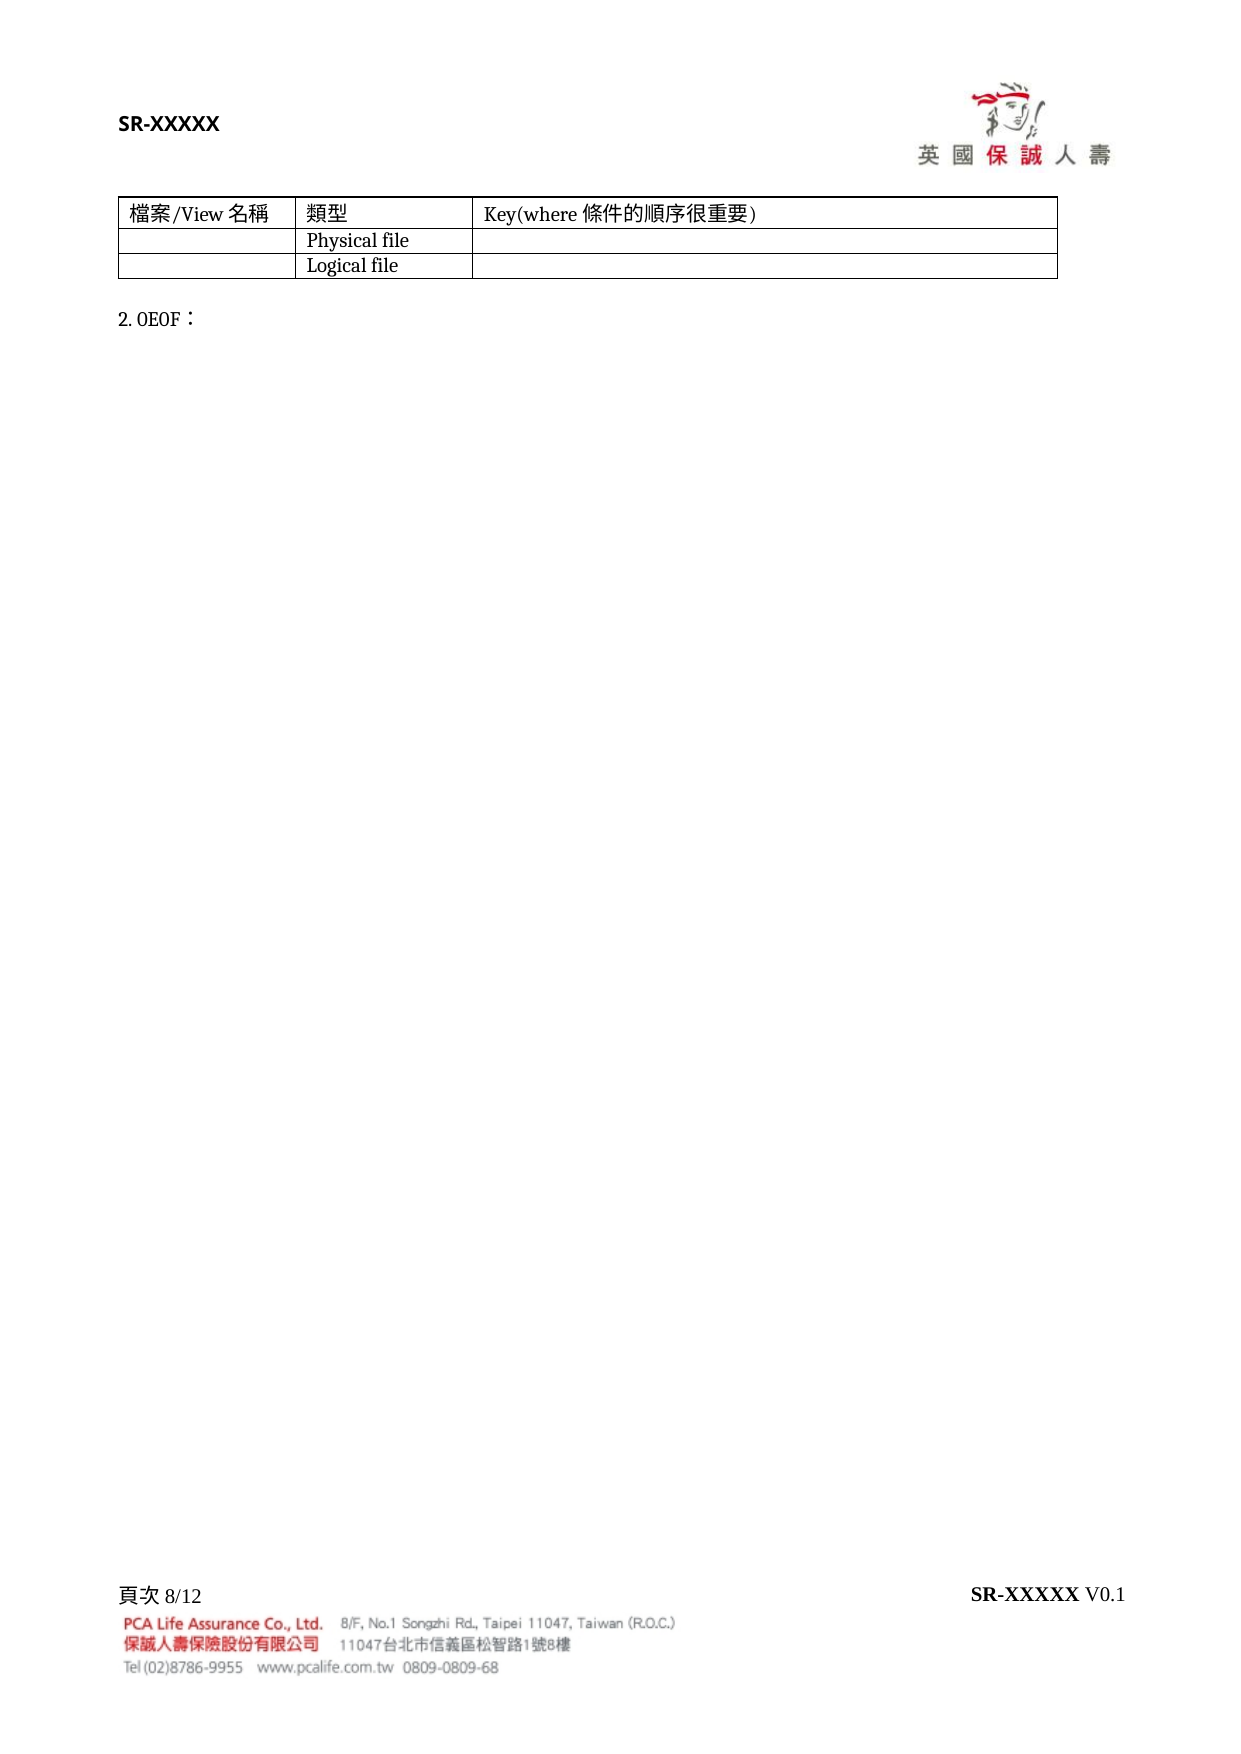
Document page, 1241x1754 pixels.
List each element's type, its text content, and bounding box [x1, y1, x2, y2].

table_cell [119, 254, 295, 278]
picture [118, 1612, 682, 1679]
table_cell [473, 254, 1057, 278]
picture [897, 75, 1126, 173]
table_header 檔案/View名稱 [119, 198, 295, 228]
table_cell [119, 229, 295, 253]
table_header 類型 [296, 198, 472, 228]
text 2. 0E0F： [118, 303, 1063, 333]
table_cell [473, 229, 1057, 253]
table_cell Physical file [296, 229, 472, 253]
table_cell Logical file [296, 254, 472, 278]
table_header Key(where 條件的順序很重要) [473, 198, 1057, 228]
